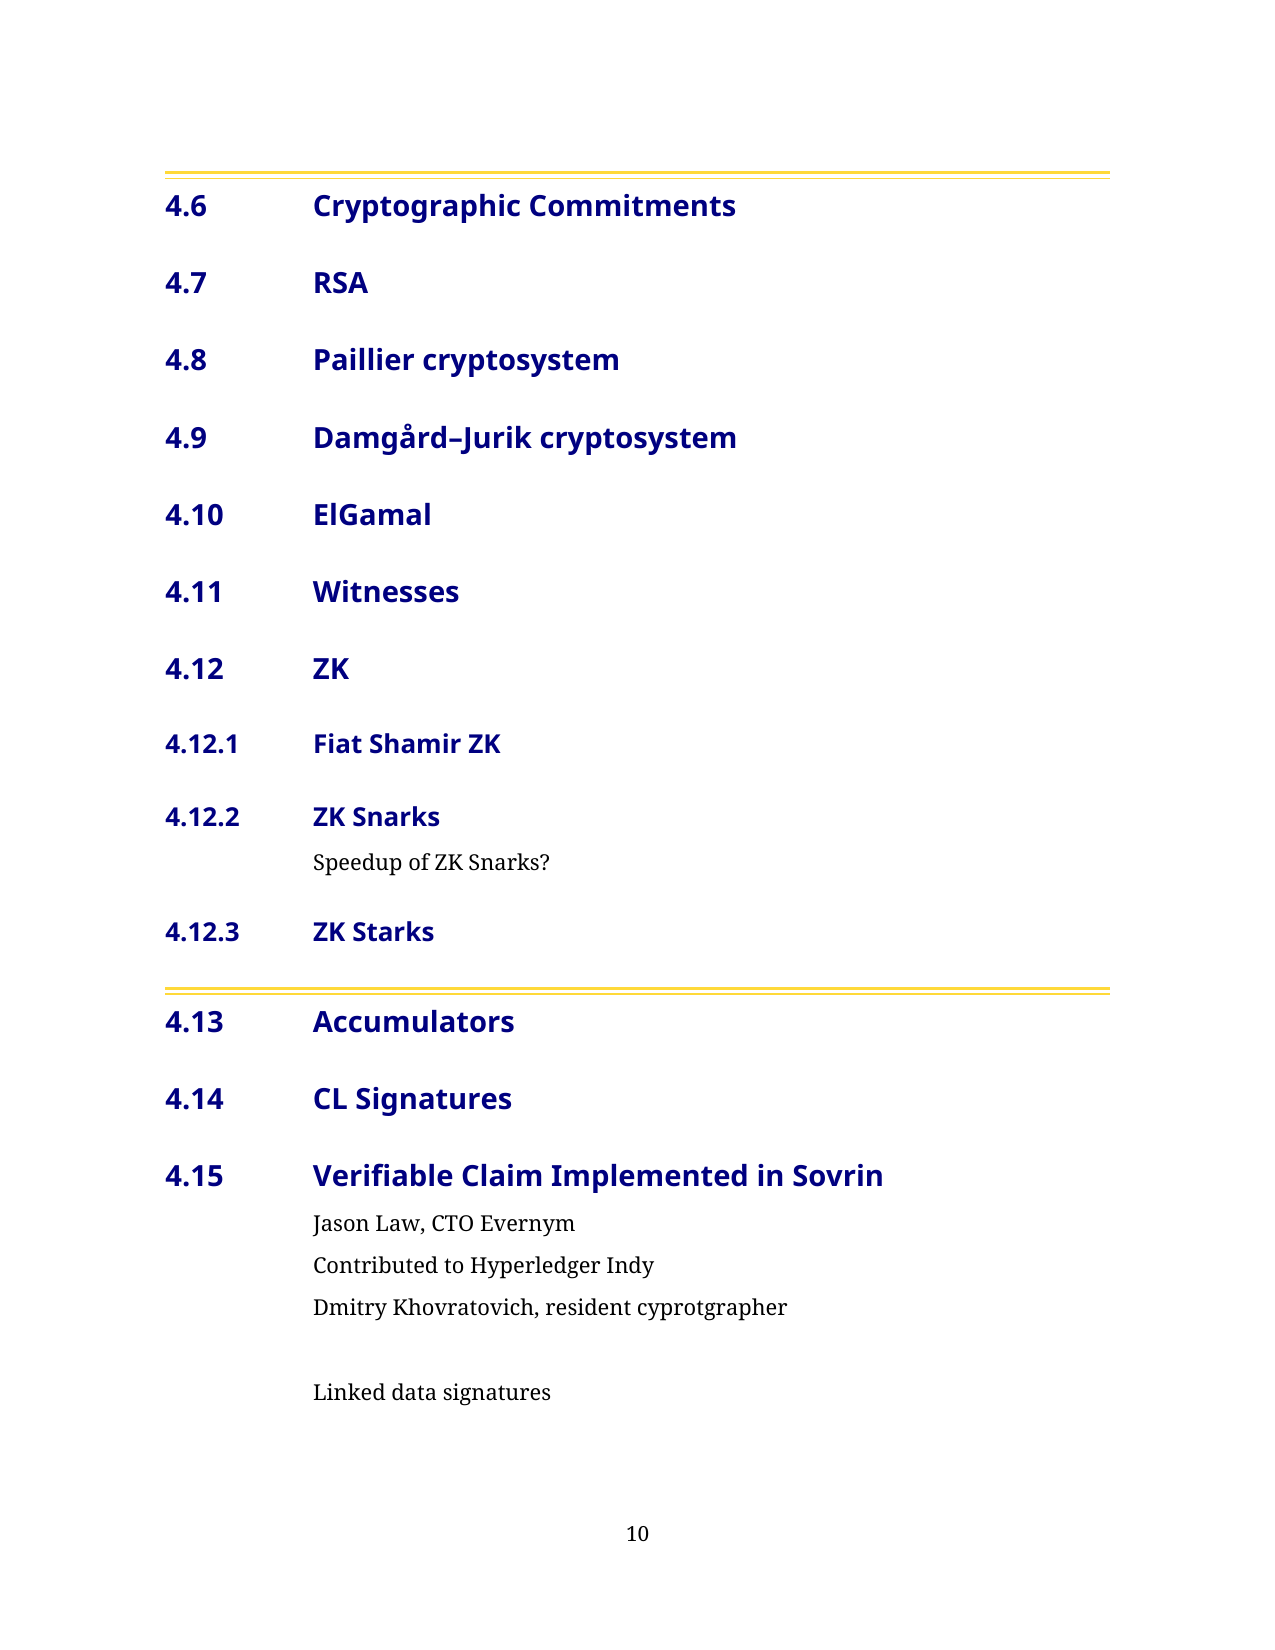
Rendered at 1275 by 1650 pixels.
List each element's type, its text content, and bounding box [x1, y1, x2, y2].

subtitle Witnesses [165, 557, 1110, 611]
subtitle ElGamal [165, 480, 1110, 534]
subtitle RSA [165, 248, 1110, 302]
subtitle Cryptographic Commitments [165, 179, 1110, 225]
text Jason Law, CTO Evernym [313, 1208, 1110, 1237]
text Dmitry Khovratovich, resident cyprotgrapher [313, 1292, 1110, 1322]
subtitle ZK Snarks [165, 799, 1110, 834]
text Linked data signatures [313, 1377, 1110, 1407]
subtitle Damgård–Jurik cryptosystem [165, 403, 1110, 457]
subtitle CL Signatures [165, 1064, 1110, 1118]
subtitle Verifiable Claim Implemented in Sovrin [165, 1141, 1110, 1195]
subtitle Accumulators [165, 995, 1110, 1041]
text Contributed to Hyperledger Indy [313, 1250, 1110, 1280]
subtitle ZK [165, 634, 1110, 688]
subtitle Paillier cryptosystem [165, 326, 1110, 379]
subtitle Fiat Shamir ZK [165, 726, 1110, 761]
subtitle ZK Starks [165, 914, 1110, 949]
text Speedup of ZK Snarks? [313, 847, 1110, 876]
